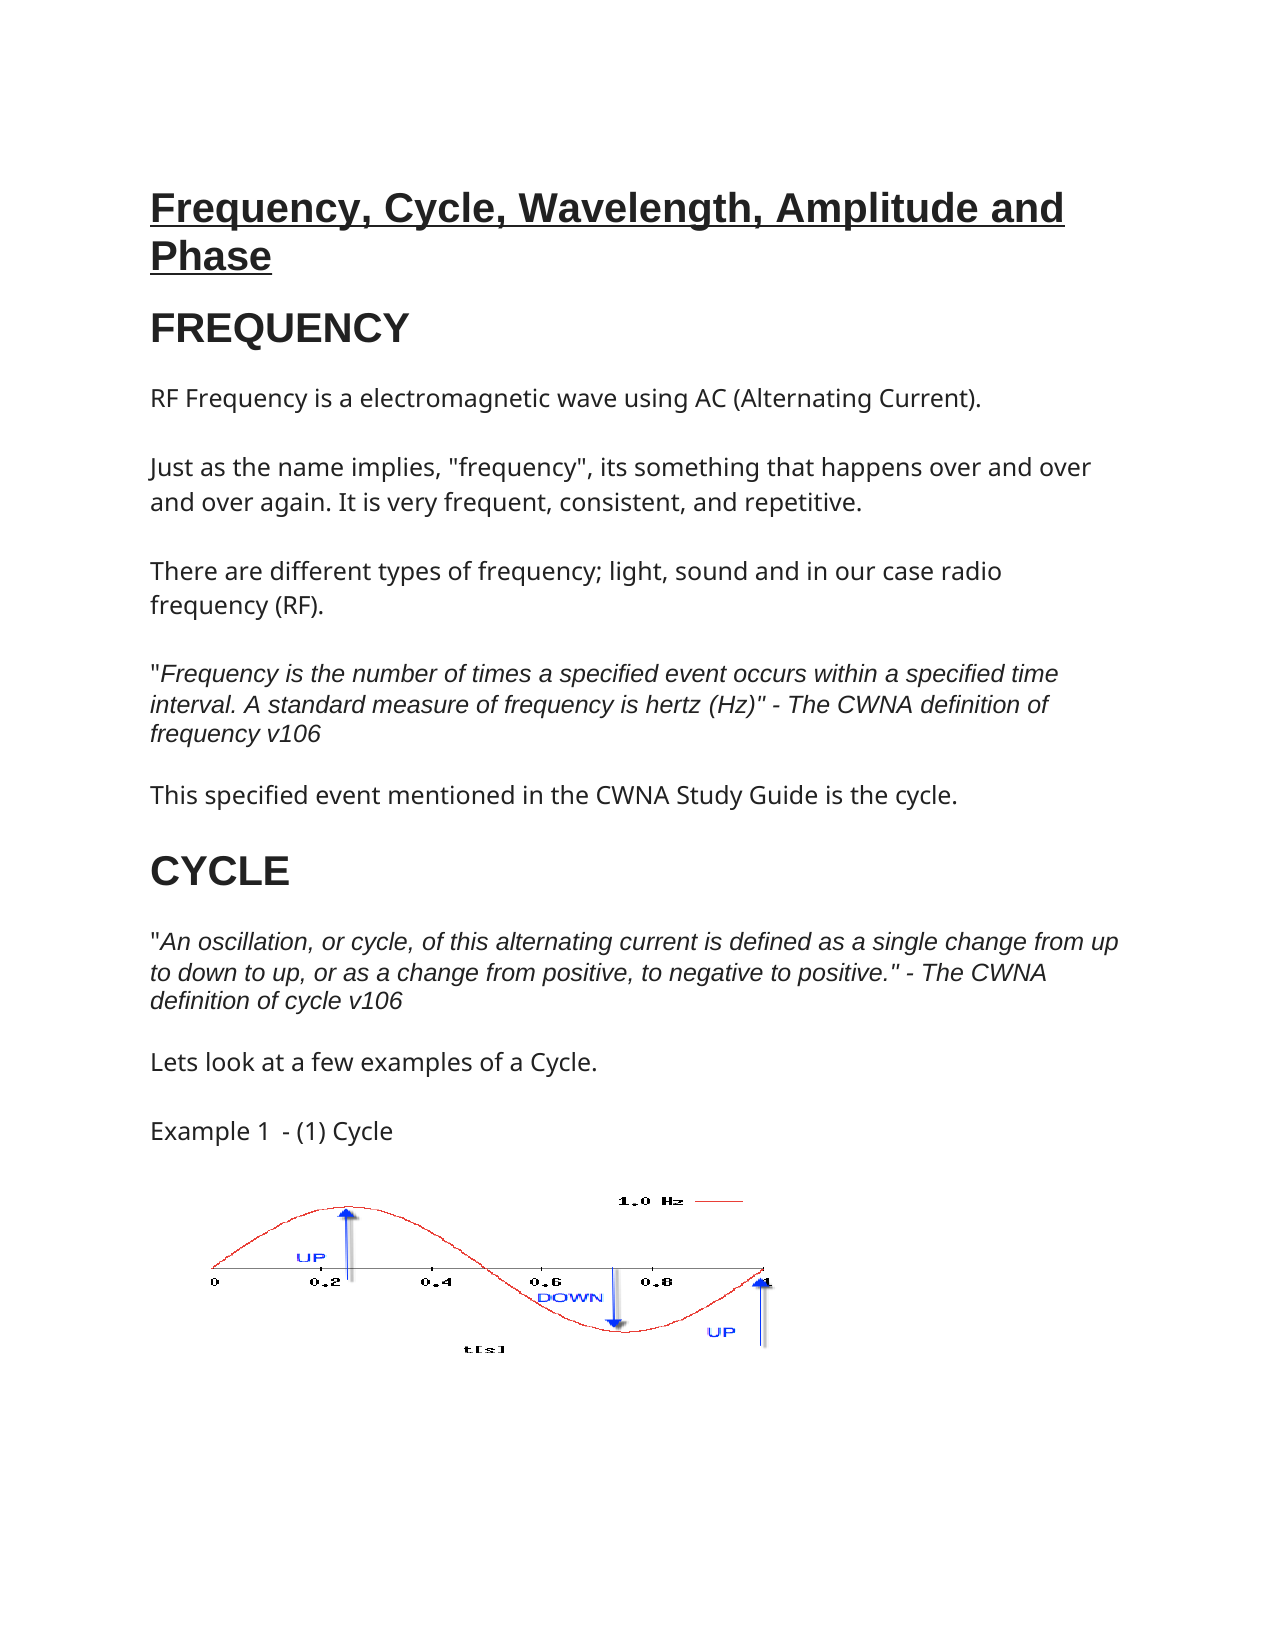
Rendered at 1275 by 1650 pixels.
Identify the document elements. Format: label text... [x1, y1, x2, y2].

text There are different types of frequency; light, sound and in our case radio frequency (RF). [150, 553, 1114, 622]
text Just as the name implies, "frequency", its something that happens over and over and over again. It is very frequent, consistent, and repetitive. [150, 450, 1114, 518]
text This specified event mentioned in the CWNA Study Guide is the cycle. [150, 777, 1275, 812]
text RF Frequency is a electromagnetic wave using AC (Alternating Current). [150, 380, 1275, 414]
text Frequency, Cycle, Wavelength, Amplitude and Phase [150, 184, 1114, 279]
picture [211, 1197, 777, 1353]
text "Frequency is the number of times a specified event occurs within a specified time interval. A standard measure of frequency is hertz (Hz)" - The CWNA definition of frequency v106 [150, 656, 1114, 747]
subtitle CYCLE [150, 846, 1275, 894]
text Lets look at a few examples of a Cycle. Example 1 - (1) Cycle [150, 1044, 674, 1148]
text "An oscillation, or cycle, of this alternating current is defined as a single change from up to down to up, or as a change from positive, to negative to positive." - The CWNA definition of cycle v106 [150, 923, 1119, 1015]
subtitle FREQUENCY [150, 303, 1275, 351]
